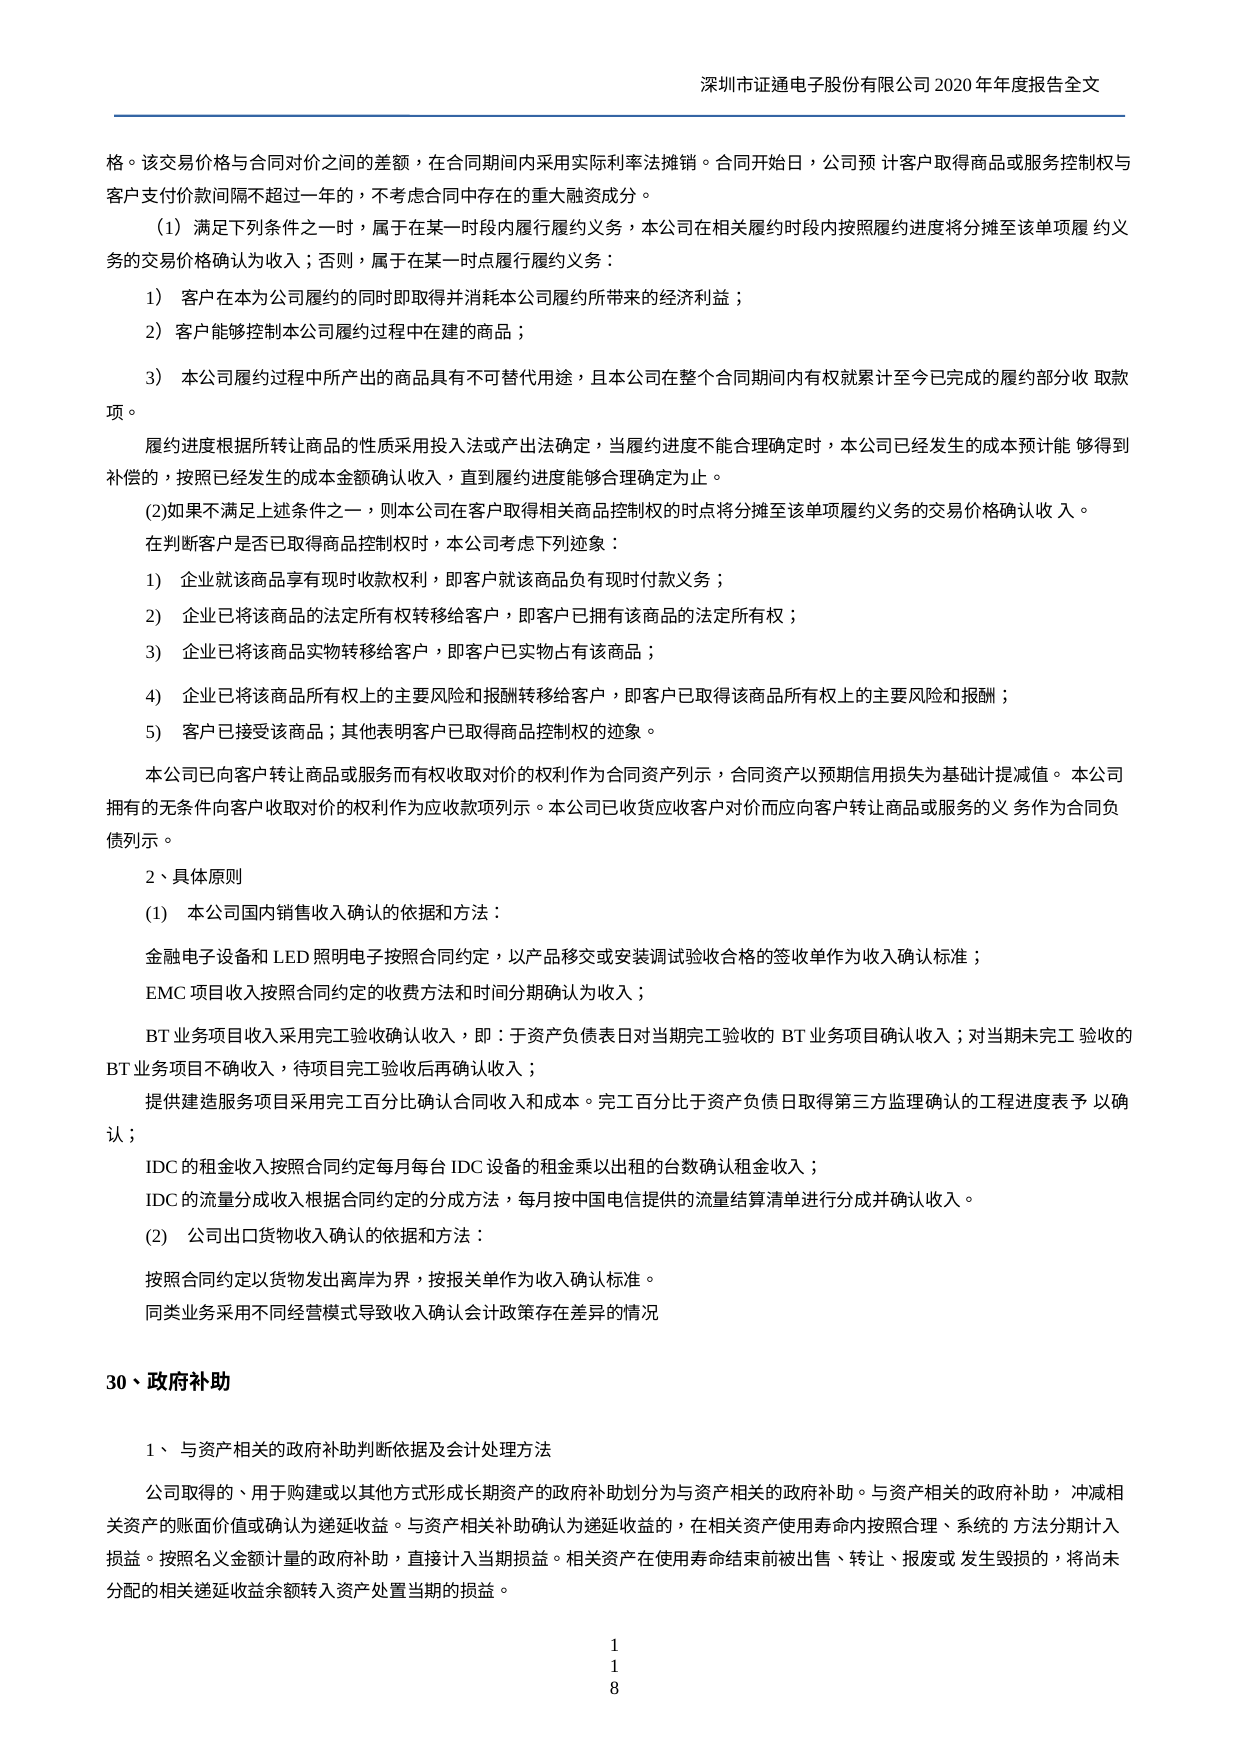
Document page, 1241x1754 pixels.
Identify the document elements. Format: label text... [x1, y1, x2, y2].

text IDC的租金收入按照合同约定每月每台IDC设备的租金乘以出租的台数确认租金收入； [106, 1148, 1134, 1181]
list 企业已将该商品实物转移给客户，即客户已实物占有该商品； [106, 640, 1134, 664]
text EMC项目收入按照合同约定的收费方法和时间分期确认为收入； [106, 980, 1134, 1004]
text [106, 143, 1134, 208]
list 企业已将该商品的法定所有权转移给客户，即客户已拥有该商品的法定所有权； [106, 604, 1134, 628]
text 同类业务采用不同经营模式导致收入确认会计政策存在差异的情况 [106, 1293, 1134, 1326]
list 公司出口货物收入确认的依据和方法： [106, 1224, 1134, 1248]
text （1）满足下列条件之一时，属于在某一时段内履行履约义务，本公司在相关履约时段内按照履约进度将分摊至该单项履 约义务的交易价格确认为收入；否则，属于在某一时点履行履约义务： [106, 208, 1134, 273]
text (2)如果不满足上述条件之一，则本公司在客户取得相关商品控制权的时点将分摊至该单项履约义务的交易价格确认收 入。 [106, 491, 1134, 524]
text 履约进度根据所转让商品的性质采用投入法或产出法确定，当履约进度不能合理确定时，本公司已经发生的成本预计能 够得到补偿的，按照已经发生的成本金额确认收入，直到履约进度能够合理确定为止。 [106, 426, 1134, 491]
list 客户已接受该商品；其他表明客户已取得商品控制权的迹象。 [106, 719, 1134, 743]
text IDC的流量分成收入根据合同约定的分成方法，每月按中国电信提供的流量结算清单进行分成并确认收入。 [106, 1181, 1134, 1213]
text 本公司已向客户转让商品或服务而有权收取对价的权利作为合同资产列示，合同资产以预期信用损失为基础计提减值。 本公司拥有的无条件向客户收取对价的权利作为应收款项列示。本公司已收货应收客户对价而应向客户转让商品或服务的义 务作为合同负债列示。 [106, 756, 1134, 854]
text 金融电子设备和LED照明电子按照合同约定，以产品移交或安装调试验收合格的签收单作为收入确认标准； [106, 937, 1134, 970]
text BT业务项目收入采用完工验收确认收入，即：于资产负债表日对当期完工验收的BT业务项目确认收入；对当期未完工 验收的BT业务项目不确收入，待项目完工验收后再确认收入； [106, 1016, 1134, 1082]
text 2） 客户能够控制本公司履约过程中在建的商品； [106, 320, 1134, 344]
text 1） 客户在本为公司履约的同时即取得并消耗本公司履约所带来的经济利益； [106, 284, 1134, 309]
text 2、具体原则 [106, 864, 1134, 889]
text 公司取得的、用于购建或以其他方式形成长期资产的政府补助划分为与资产相关的政府补助。与资产相关的政府补助， 冲减相关资产的账面价值或确认为递延收益。与资产相关补助确认为递延收益的，在相关资产使用寿命内按照合理、系统的 方法分期计入损益。按照名义金额计量的政府补助，直接计入当期损益。相关资产在使用寿命结束前被出售、转让、报废或 发生毁损的，将尚未分配的相关递延收益余额转入资产处置当期的损益。 [106, 1474, 1134, 1604]
text 3） 本公司履约过程中所产出的商品具有不可替代用途，且本公司在整个合同期间内有权就累计至今已完成的履约部分收 取款项。 [106, 356, 1134, 426]
text 1、 与资产相关的政府补助判断依据及会计处理方法 [106, 1437, 1134, 1462]
text 30、政府补助 [106, 1367, 1134, 1396]
list 本公司国内销售收入确认的依据和方法： [106, 901, 1134, 925]
list 企业就该商品享有现时收款权利，即客户就该商品负有现时付款义务； [106, 567, 1134, 592]
text 按照合同约定以货物发出离岸为界，按报关单作为收入确认标准。 [106, 1260, 1134, 1293]
list 企业已将该商品所有权上的主要风险和报酬转移给客户，即客户已取得该商品所有权上的主要风险和报酬； [106, 676, 1134, 709]
text 提供建造服务项目采用完工百分比确认合同收入和成本。完工百分比于资产负债日取得第三方监理确认的工程进度表予 以确认； [106, 1082, 1134, 1148]
text 在判断客户是否已取得商品控制权时，本公司考虑下列迹象： [106, 524, 1134, 557]
